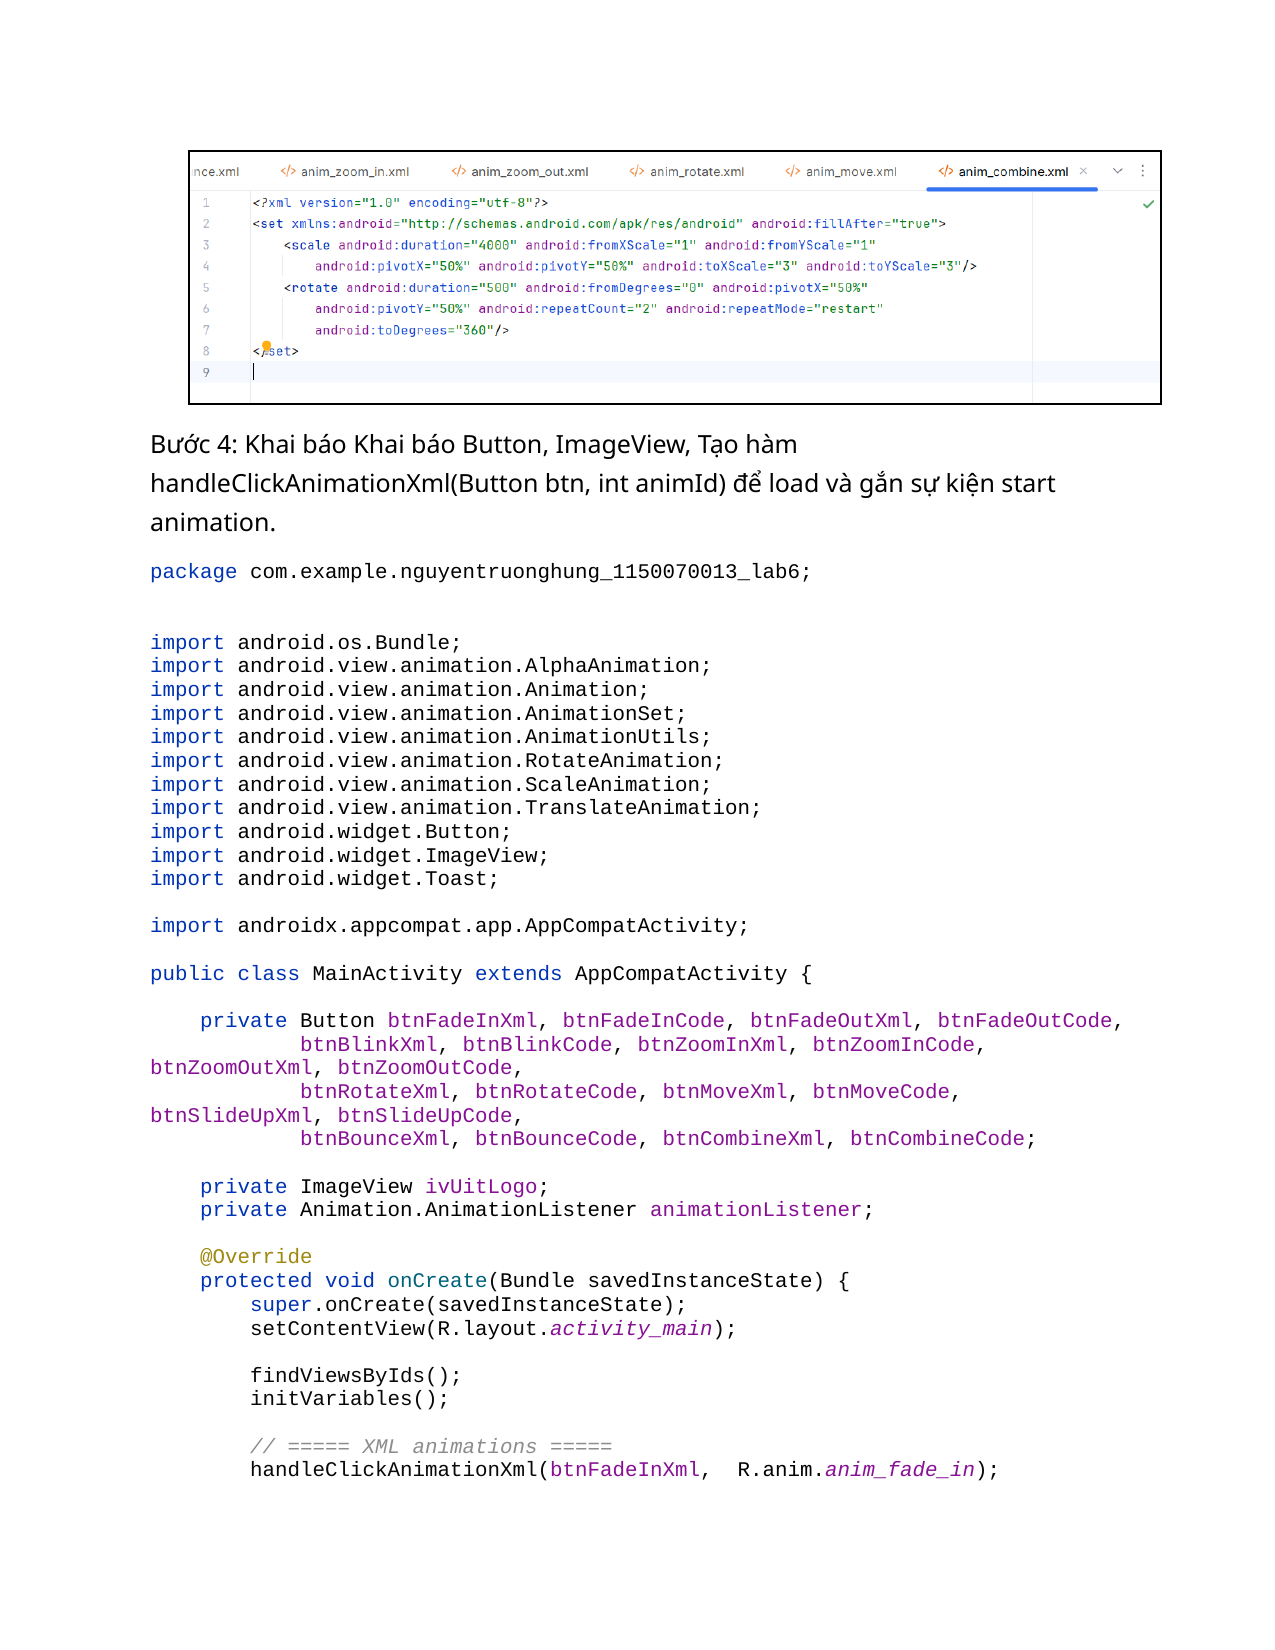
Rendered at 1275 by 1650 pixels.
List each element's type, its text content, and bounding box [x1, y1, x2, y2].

picture [190, 152, 1160, 403]
text Bước 4: Khai báo Khai báo Button, ImageView, Tạo hàm handleClickAnimationXml(Button btn, int animId) để load và gắn sự kiện start animation. [150, 427, 1125, 539]
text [150, 561, 1125, 1483]
